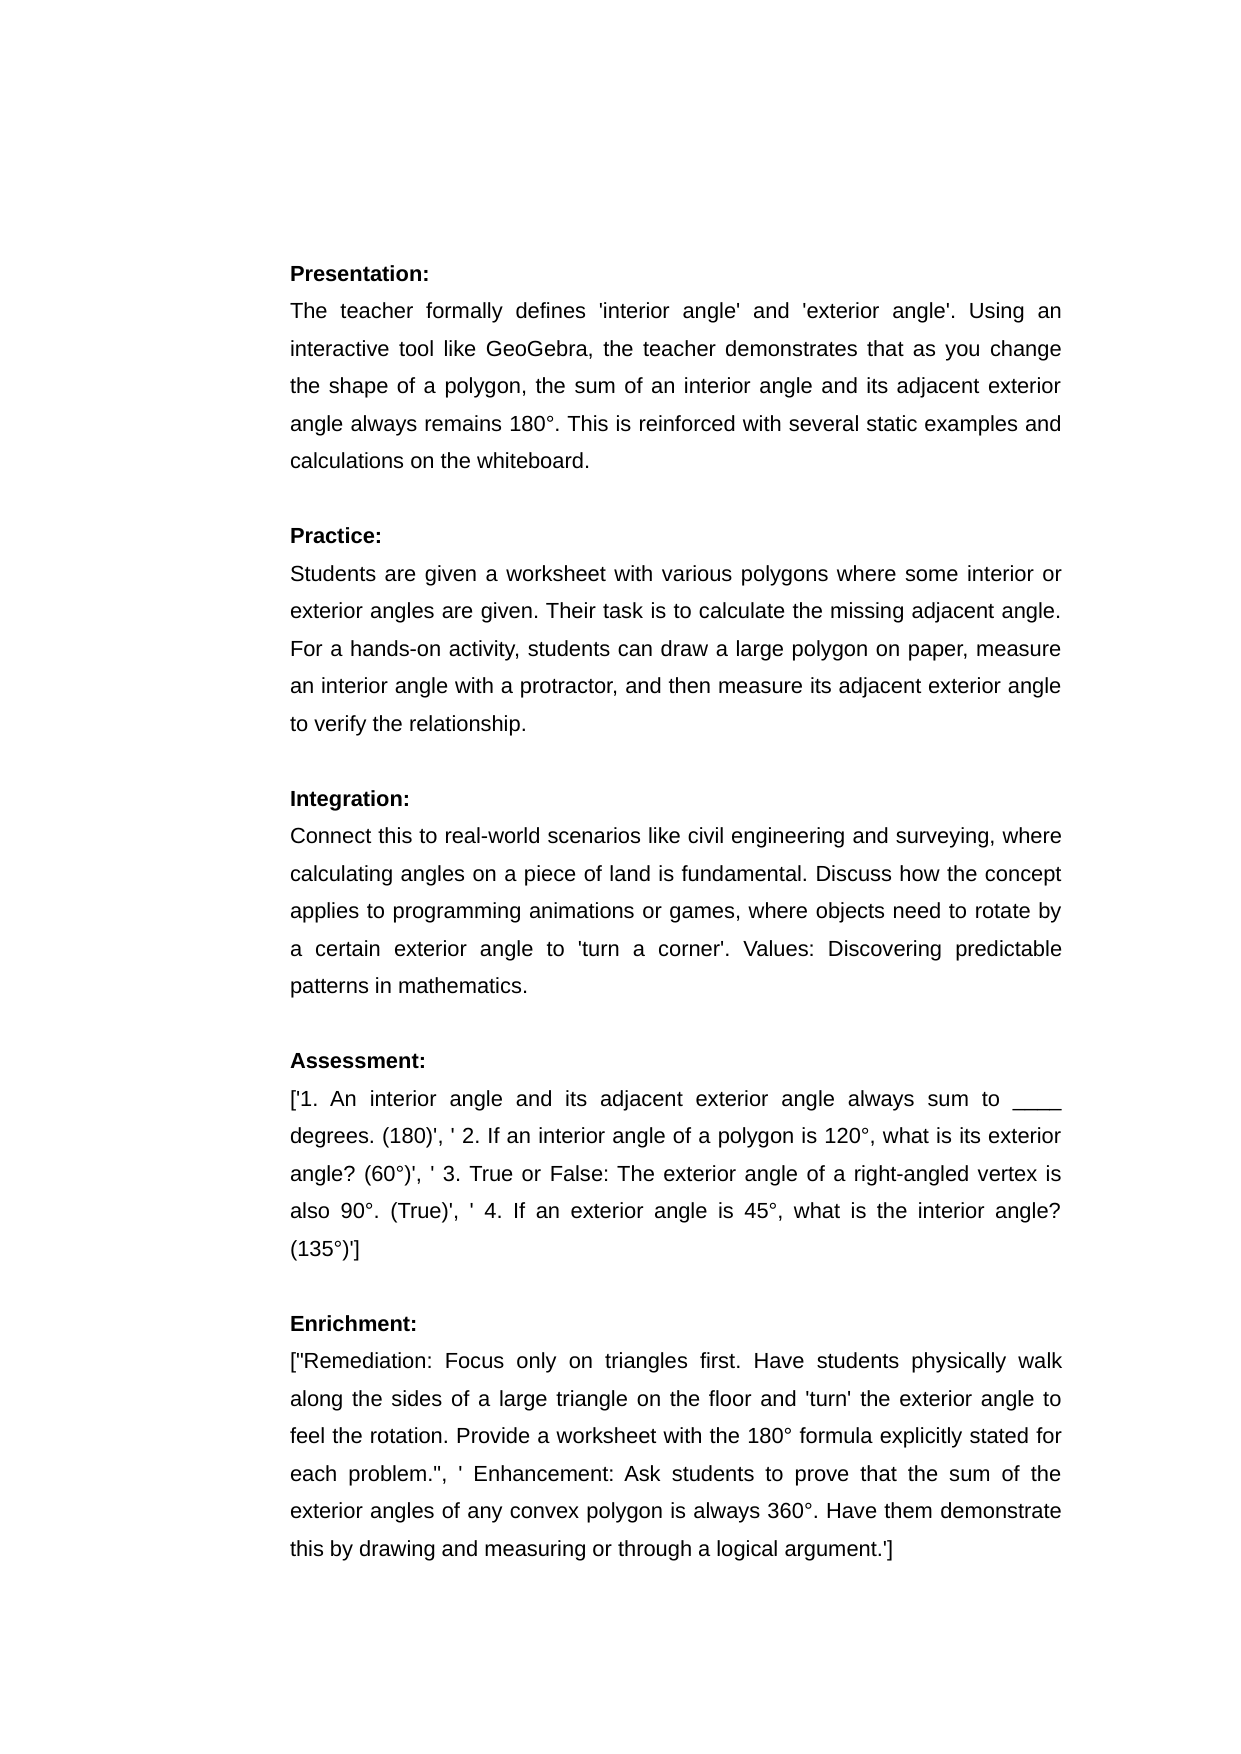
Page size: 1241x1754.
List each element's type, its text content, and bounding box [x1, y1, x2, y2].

list Practice: Students are given a worksheet with various polygons where some interior or exterior angles are given. Their task is to calculate the missing adjacent angle. For a hands-on activity, students can draw a large polygon on paper, measure an interior angle with a protractor, and then measure its adjacent exterior angle to verify the relationship. [290, 517, 1063, 742]
list Presentation: The teacher formally defines 'interior angle' and 'exterior angle'. Using an interactive tool like GeoGebra, the teacher demonstrates that as you change the shape of a polygon, the sum of an interior angle and its adjacent exterior angle always remains 180°. This is reinforced with several static examples and calculations on the whiteboard. [290, 254, 1063, 517]
list Assessment: ['1. An interior angle and its adjacent exterior angle always sum to ____ degrees. (180)', ' 2. If an interior angle of a polygon is 120°, what is its exterior angle? (60°)', ' 3. True or False: The exterior angle of a right-angled vertex is also 90°. (True)', ' 4. If an exterior angle is 45°, what is the interior angle? (135°)'] [290, 1042, 1063, 1267]
list Integration: Connect this to real-world scenarios like civil engineering and surveying, where calculating angles on a piece of land is fundamental. Discuss how the concept applies to programming animations or games, where objects need to rotate by a certain exterior angle to 'turn a corner'. Values: Discovering predictable patterns in mathematics. [290, 779, 1063, 1004]
